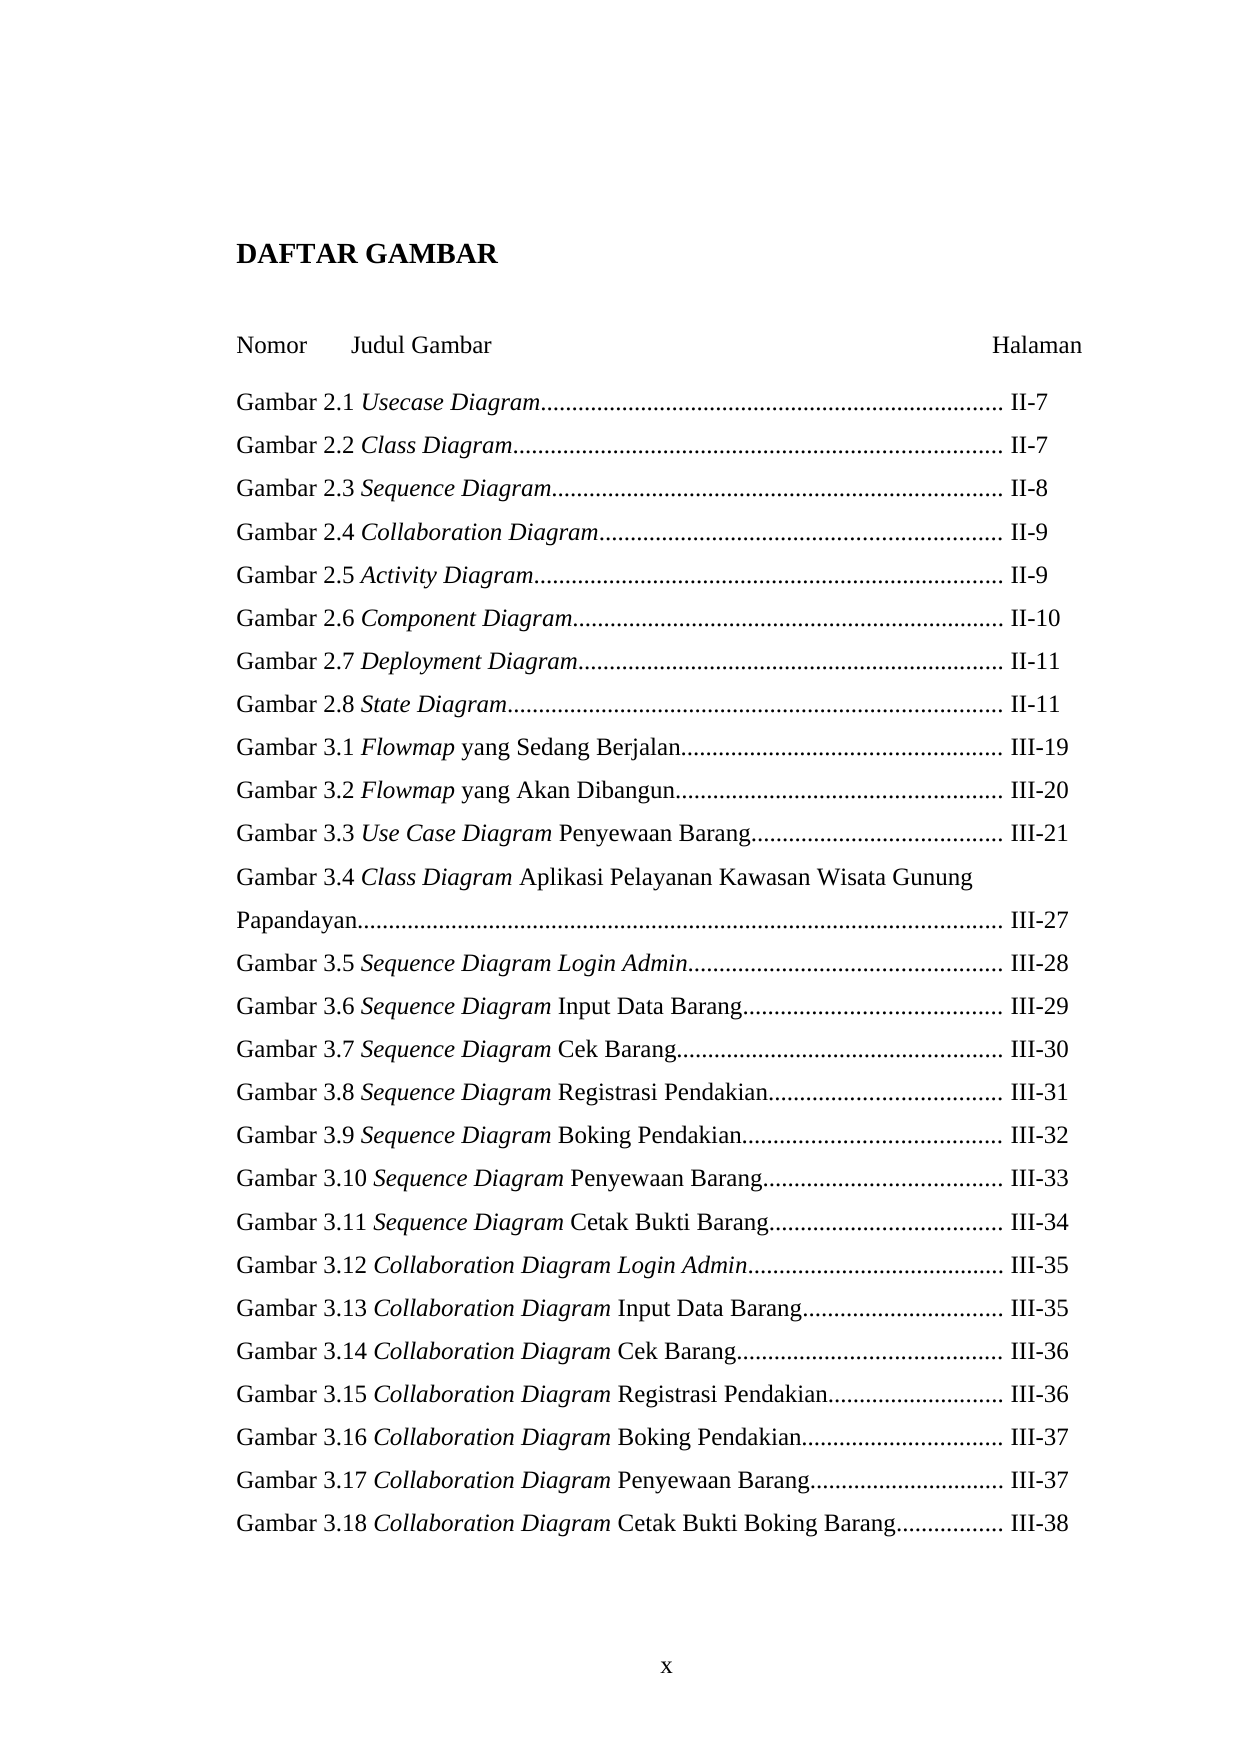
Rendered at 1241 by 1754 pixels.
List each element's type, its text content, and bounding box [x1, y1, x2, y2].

text Gambar 3.10 Sequence Diagram Penyewaan Barang III-33 [236, 1163, 1097, 1192]
text Gambar 3.16 Collaboration Diagram Boking Pendakian III-37 [236, 1422, 1097, 1451]
text Gambar 2.4 Collaboration Diagram II-9 [236, 517, 1097, 545]
text Gambar 3.17 Collaboration Diagram Penyewaan Barang III-37 [236, 1465, 1097, 1494]
text Gambar 3.2 Flowmap yang Akan Dibangun III-20 [236, 775, 1097, 804]
text Gambar 2.5 Activity Diagram II-9 [236, 560, 1097, 588]
text Gambar 3.7 Sequence Diagram Cek Barang III-30 [236, 1034, 1097, 1063]
text Gambar 2.6 Component Diagram II-10 [236, 603, 1097, 632]
text Gambar 3.11 Sequence Diagram Cetak Bukti Barang III-34 [236, 1207, 1097, 1235]
text Gambar 2.1 Usecase Diagram II-7 [236, 387, 1097, 416]
text Gambar 3.12 Collaboration Diagram Login Admin III-35 [236, 1250, 1097, 1278]
text Gambar 3.15 Collaboration Diagram Registrasi Pendakian III-36 [236, 1379, 1097, 1408]
text Gambar 3.18 Collaboration Diagram Cetak Bukti Boking Barang III-38 [236, 1508, 1097, 1537]
text DAFTAR GAMBAR [236, 236, 1097, 270]
text Gambar 3.9 Sequence Diagram Boking Pendakian III-32 [236, 1120, 1097, 1149]
text Gambar 3.14 Collaboration Diagram Cek Barang III-36 [236, 1336, 1097, 1365]
text Gambar 3.5 Sequence Diagram Login Admin III-28 [236, 948, 1097, 977]
text Gambar 3.8 Sequence Diagram Registrasi Pendakian III-31 [236, 1077, 1097, 1106]
text Gambar 3.1 Flowmap yang Sedang Berjalan III-19 [236, 732, 1097, 761]
text Gambar 3.6 Sequence Diagram Input Data Barang III-29 [236, 991, 1097, 1020]
text Gambar 2.7 Deployment Diagram II-11 [236, 646, 1097, 675]
text Nomor Judul Gambar Halaman [236, 330, 1097, 358]
text Gambar 2.8 State Diagram II-11 [236, 689, 1097, 718]
text Gambar 3.13 Collaboration Diagram Input Data Barang III-35 [236, 1293, 1097, 1322]
text Gambar 3.3 Use Case Diagram Penyewaan Barang III-21 [236, 818, 1097, 847]
text Gambar 2.3 Sequence Diagram II-8 [236, 473, 1097, 502]
text Gambar 3.4 Class Diagram Aplikasi Pelayanan Kawasan Wisata Gunung Papandayan III-27 [236, 862, 1097, 933]
text Gambar 2.2 Class Diagram II-7 [236, 430, 1097, 459]
